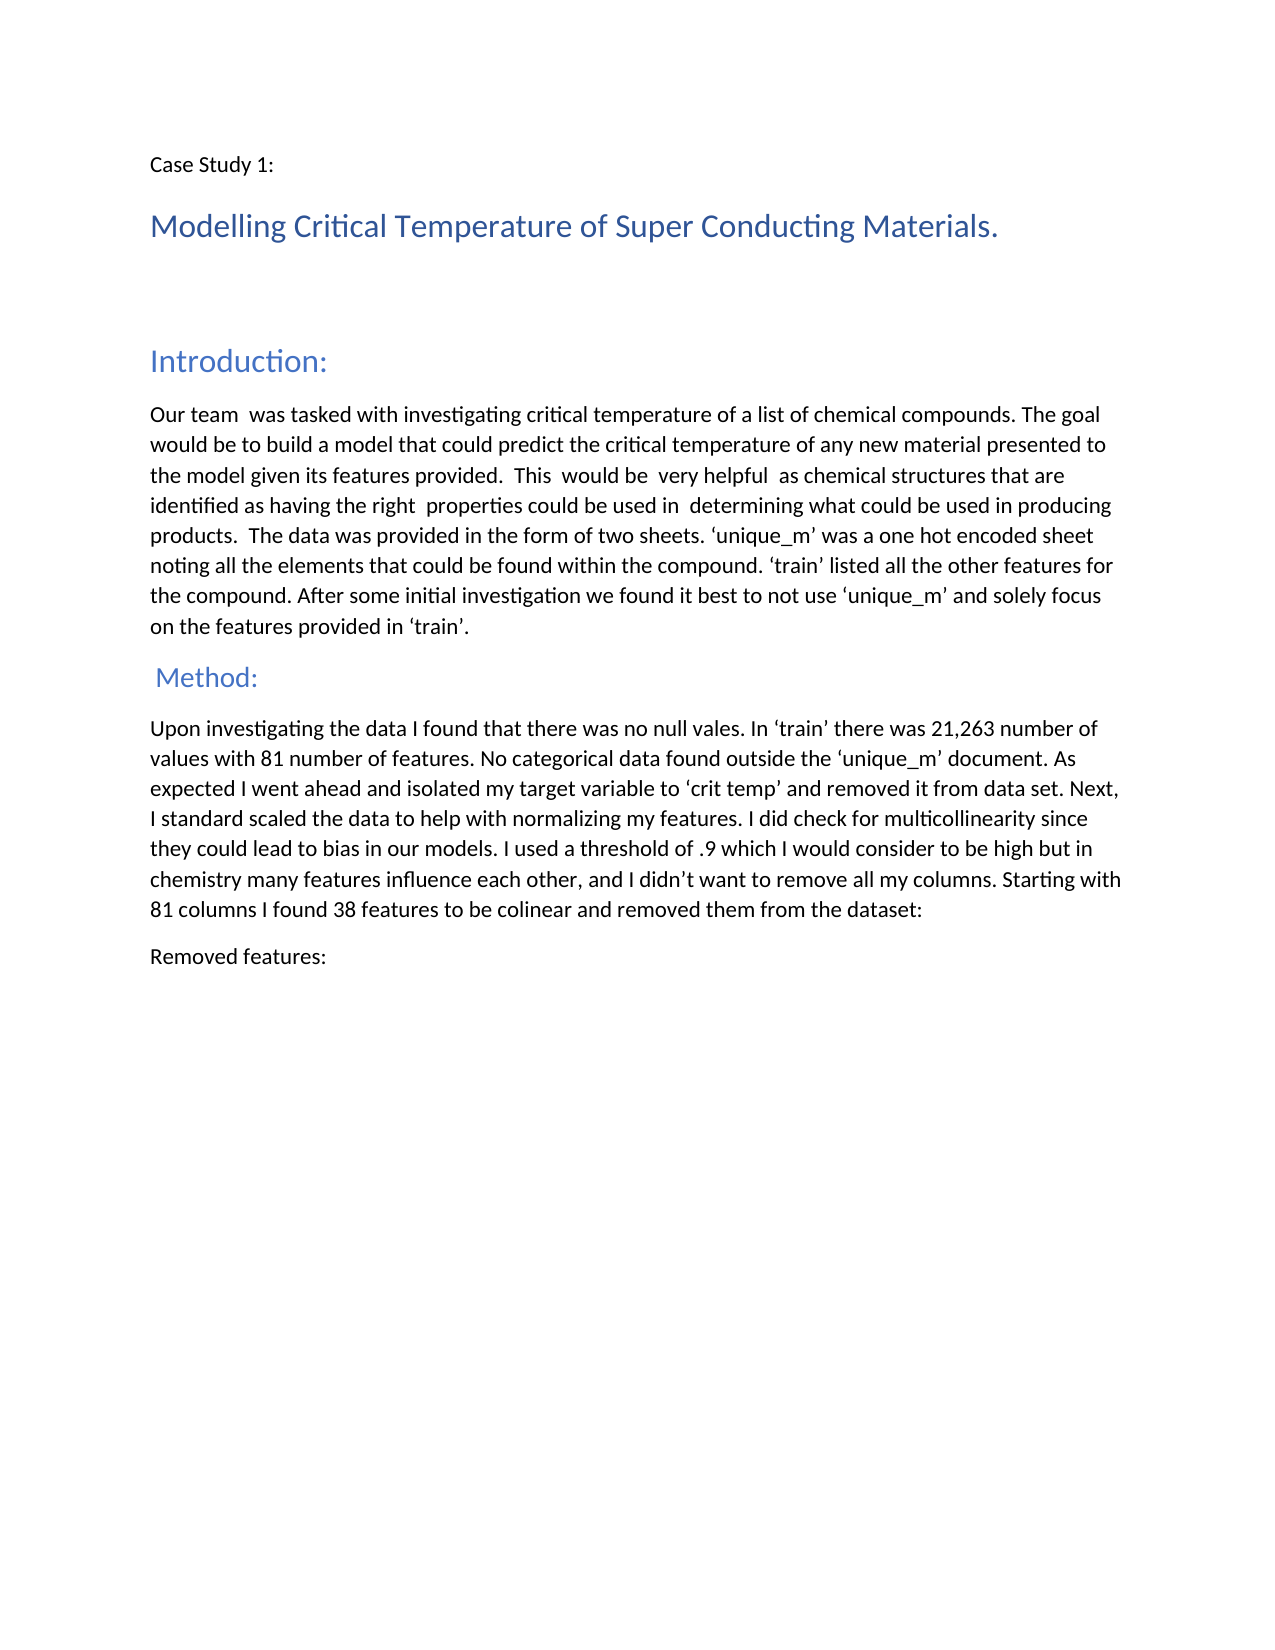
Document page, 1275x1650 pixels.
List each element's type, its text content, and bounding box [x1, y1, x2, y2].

text Case Study 1: [150, 150, 1125, 178]
text Upon investigating the data I found that there was no null vales. In ‘train’ there was 21,263 number of values with 81 number of features. No categorical data found outside the ‘unique_m’ document. As expected I went ahead and isolated my target variable to ‘crit temp’ and removed it from data set. Next, I standard scaled the data to help with normalizing my features. I did check for multicollinearity since they could lead to bias in our models. I used a threshold of .9 which I would consider to be high but in chemistry many features influence each other, and I didn’t want to remove all my columns. Starting with 81 columns I found 38 features to be colinear and removed them from the dataset: [150, 714, 1125, 923]
subtitle Modelling Critical Temperature of Super Conducting Materials. [150, 205, 1125, 246]
text Method: [150, 659, 1125, 694]
text Introduction: [150, 340, 1125, 380]
text Removed features: [150, 942, 1125, 970]
text Our team was tasked with investigating critical temperature of a list of chemical compounds. The goal would be to build a model that could predict the critical temperature of any new material presented to the model given its features provided. This would be very helpful as chemical structures that are identified as having the right properties could be used in determining what could be used in producing products. The data was provided in the form of two sheets. ‘unique_m’ was a one hot encoded sheet noting all the elements that could be found within the compound. ‘train’ listed all the other features for the compound. After some initial investigation we found it best to not use ‘unique_m’ and solely focus on the features provided in ‘train’. [150, 400, 1125, 640]
